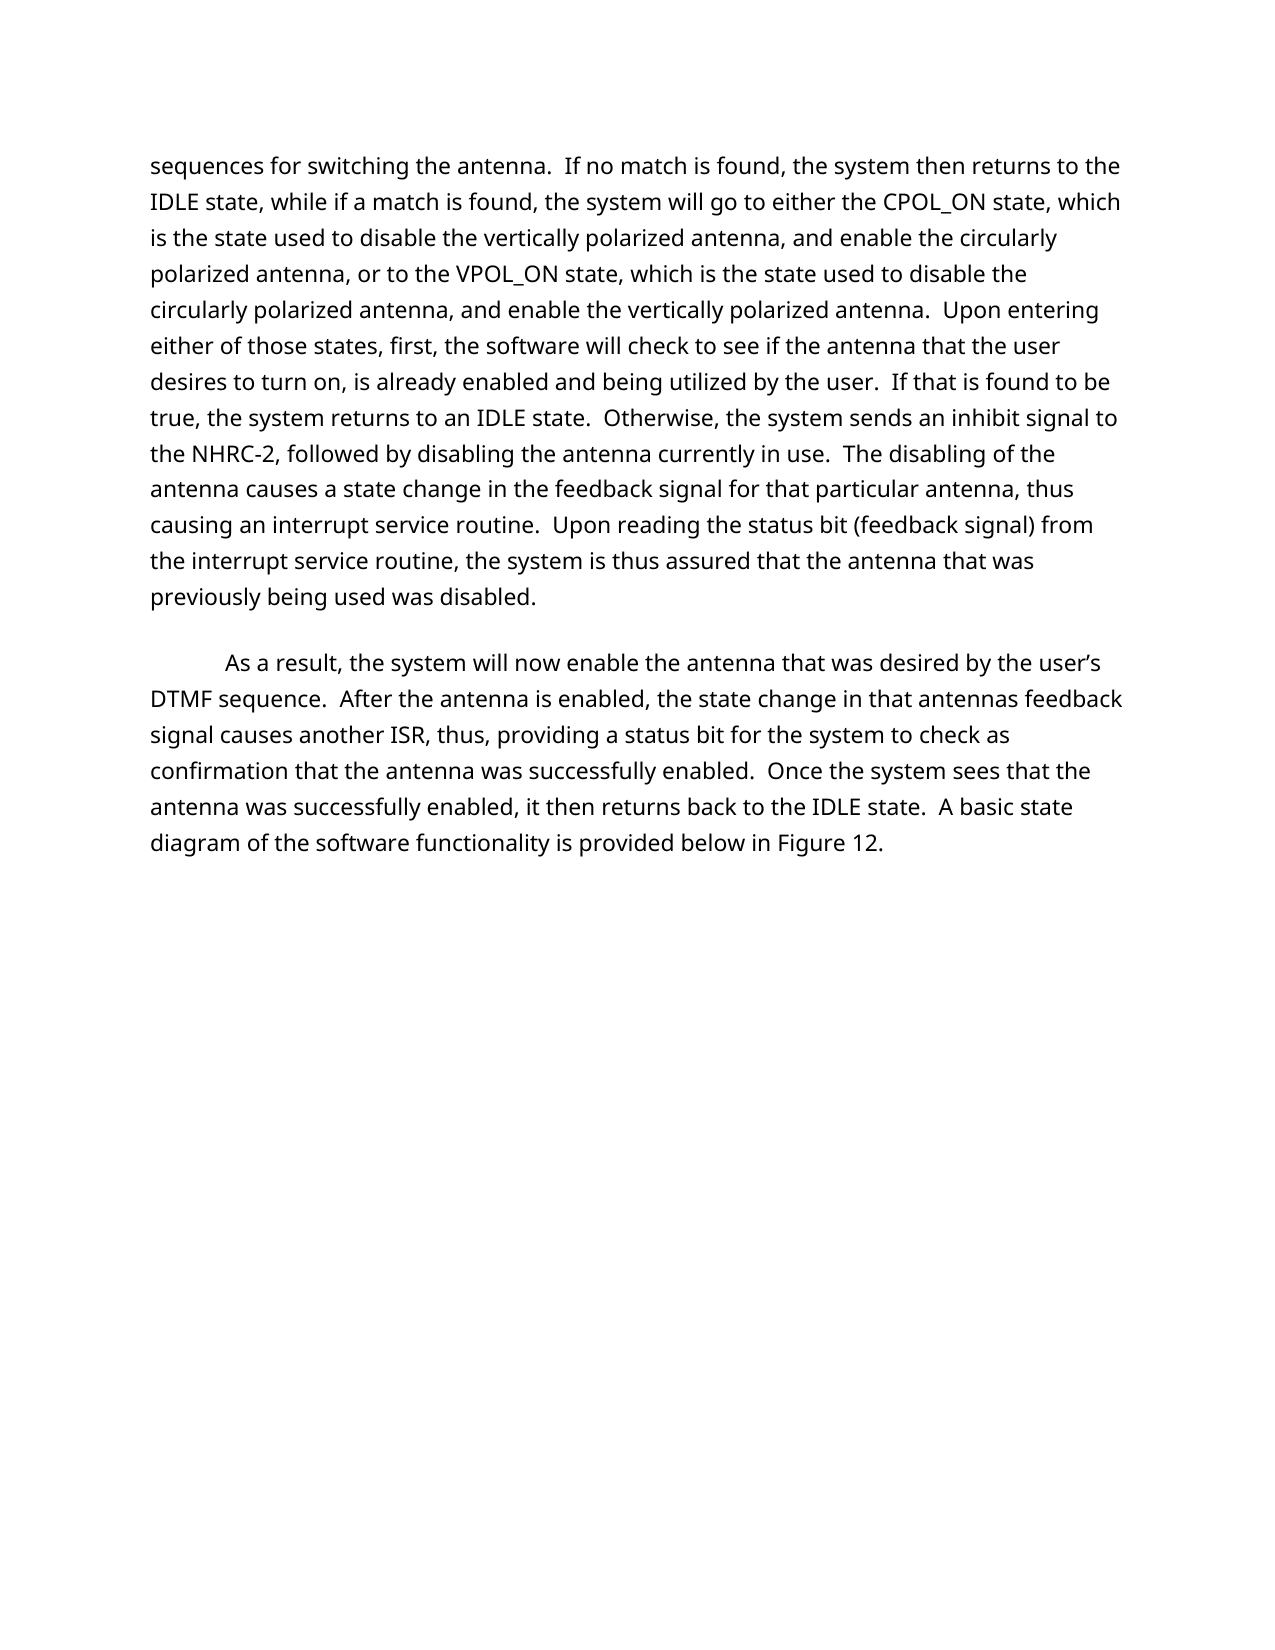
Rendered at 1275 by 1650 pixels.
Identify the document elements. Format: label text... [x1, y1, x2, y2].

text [150, 150, 1125, 612]
text As a result, the system will now enable the antenna that was desired by the user’s DTMF sequence. After the antenna is enabled, the state change in that antennas feedback signal causes another ISR, thus, providing a status bit for the system to check as confirmation that the antenna was successfully enabled. Once the system sees that the antenna was successfully enabled, it then returns back to the IDLE state. A basic state diagram of the software functionality is provided below in Figure 12. [150, 647, 1125, 858]
